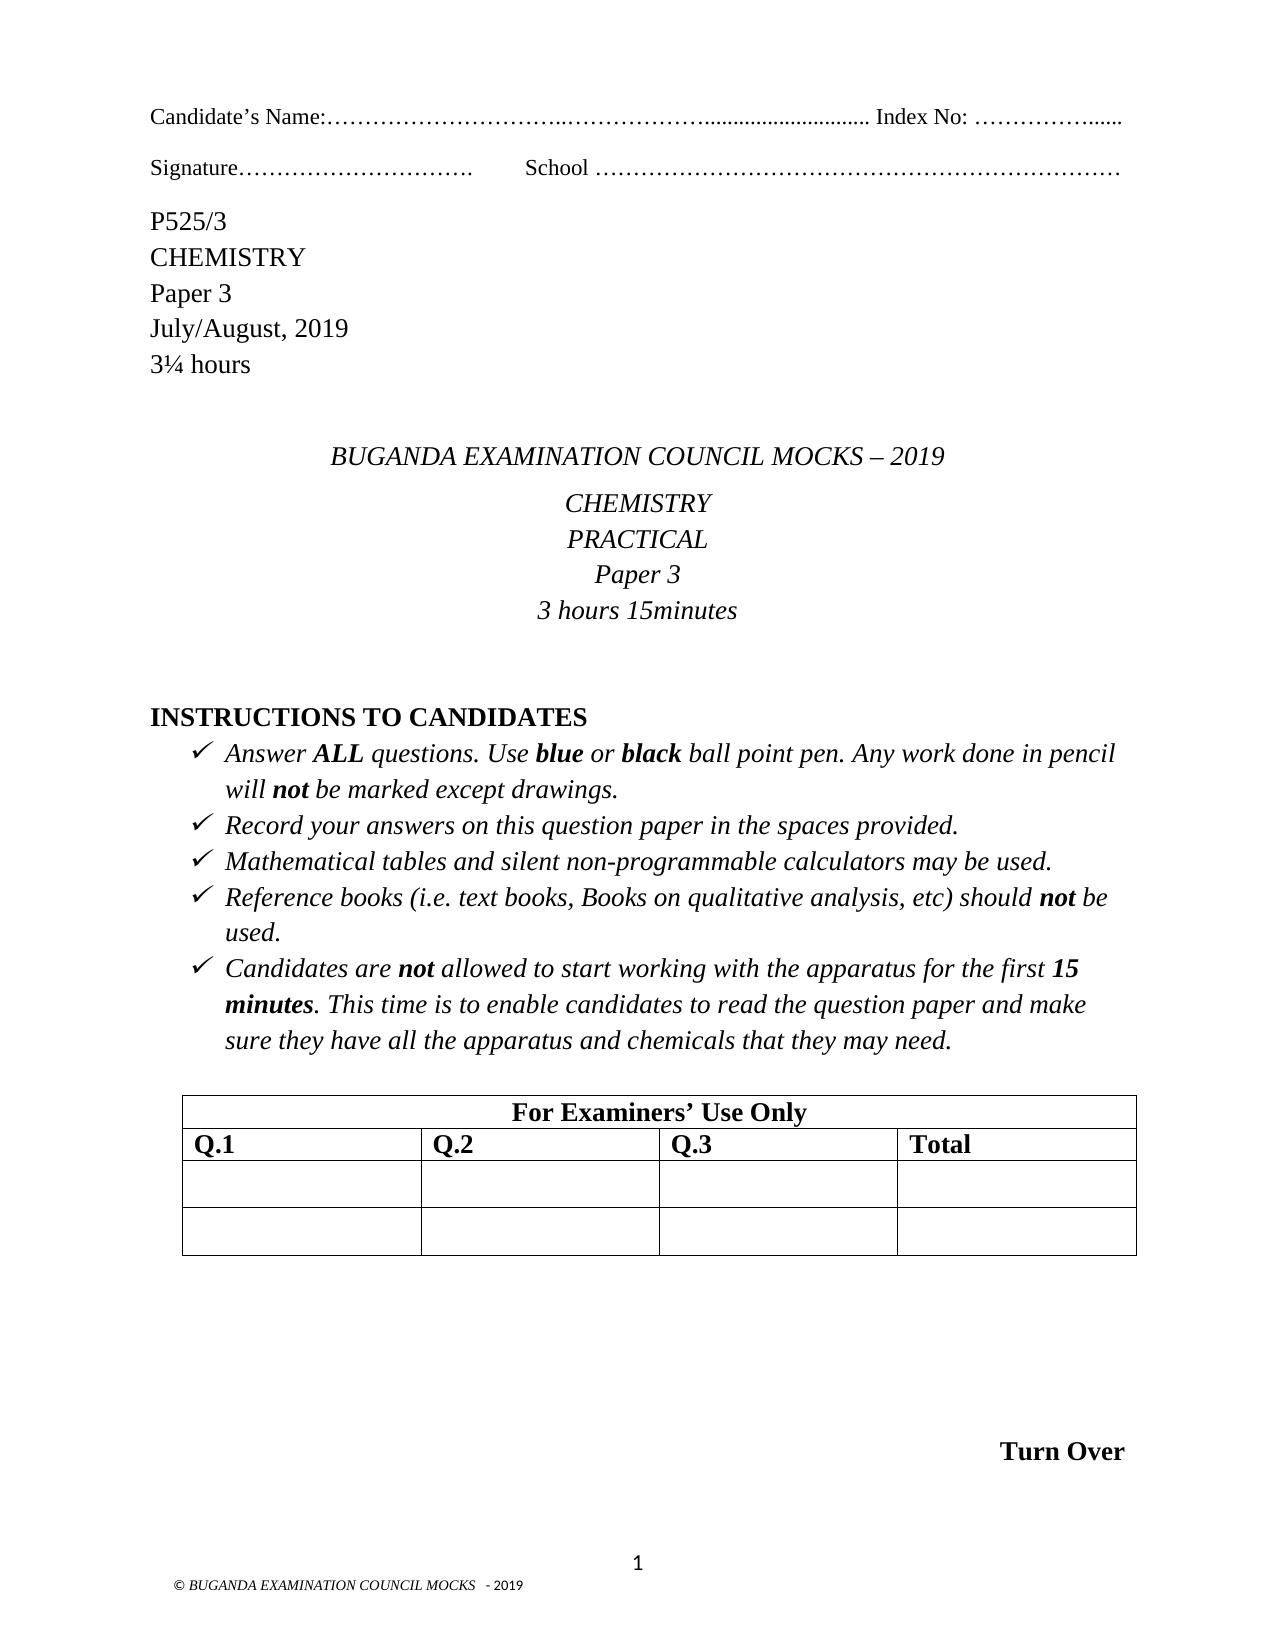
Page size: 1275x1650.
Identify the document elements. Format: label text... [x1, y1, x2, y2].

table_cell [660, 1161, 897, 1207]
table_cell [898, 1161, 1136, 1207]
table_cell [422, 1208, 659, 1255]
text PRACTICAL [150, 523, 1125, 554]
table_cell Q.2 [422, 1129, 659, 1159]
text Paper 3 [150, 277, 1125, 308]
list Mathematical tables and silent non-programmable calculators may be used. [187, 845, 1125, 876]
table_cell [183, 1161, 421, 1207]
table_header For Examiners’ Use Only [183, 1096, 1136, 1127]
text Candidate’s Name:…………………………..………………............................. Index No: ……………...... [150, 103, 1125, 129]
text INSTRUCTIONS TO CANDIDATES [150, 701, 1125, 733]
table_cell [898, 1208, 1136, 1255]
list Candidates are not allowed to start working with the apparatus for the first 15 minutes. This time is to enable candidates to read the question paper and make sure they have all the apparatus and chemicals that they may need. [187, 952, 1125, 1055]
table_cell [422, 1161, 659, 1207]
table_cell Q.3 [660, 1129, 897, 1159]
text Signature…………………………. School …………………………………………………………… [150, 154, 1125, 181]
table_cell [660, 1208, 897, 1255]
table_cell [183, 1208, 421, 1255]
list Record your answers on this question paper in the spaces provided. [187, 809, 1125, 840]
text CHEMISTRY [150, 487, 1125, 518]
text July/August, 2019 [150, 312, 1125, 343]
table_cell Q.1 [183, 1129, 421, 1159]
list Reference books (i.e. text books, Books on qualitative analysis, etc) should not be used. [187, 881, 1125, 948]
list Turn Over [187, 1435, 1125, 1466]
text Paper 3 [150, 558, 1125, 590]
text P525/3 [150, 205, 1125, 236]
text BUGANDA EXAMINATION COUNCIL MOCKS – 2019 [150, 440, 1125, 472]
list Answer ALL questions. Use blue or black ball point pen. Any work done in pencil will not be marked except drawings. [187, 737, 1125, 804]
text 3¼ hours [150, 348, 1125, 379]
text CHEMISTRY [150, 241, 1125, 272]
text 3 hours 15minutes [150, 594, 1125, 625]
table_cell Total [898, 1129, 1136, 1159]
